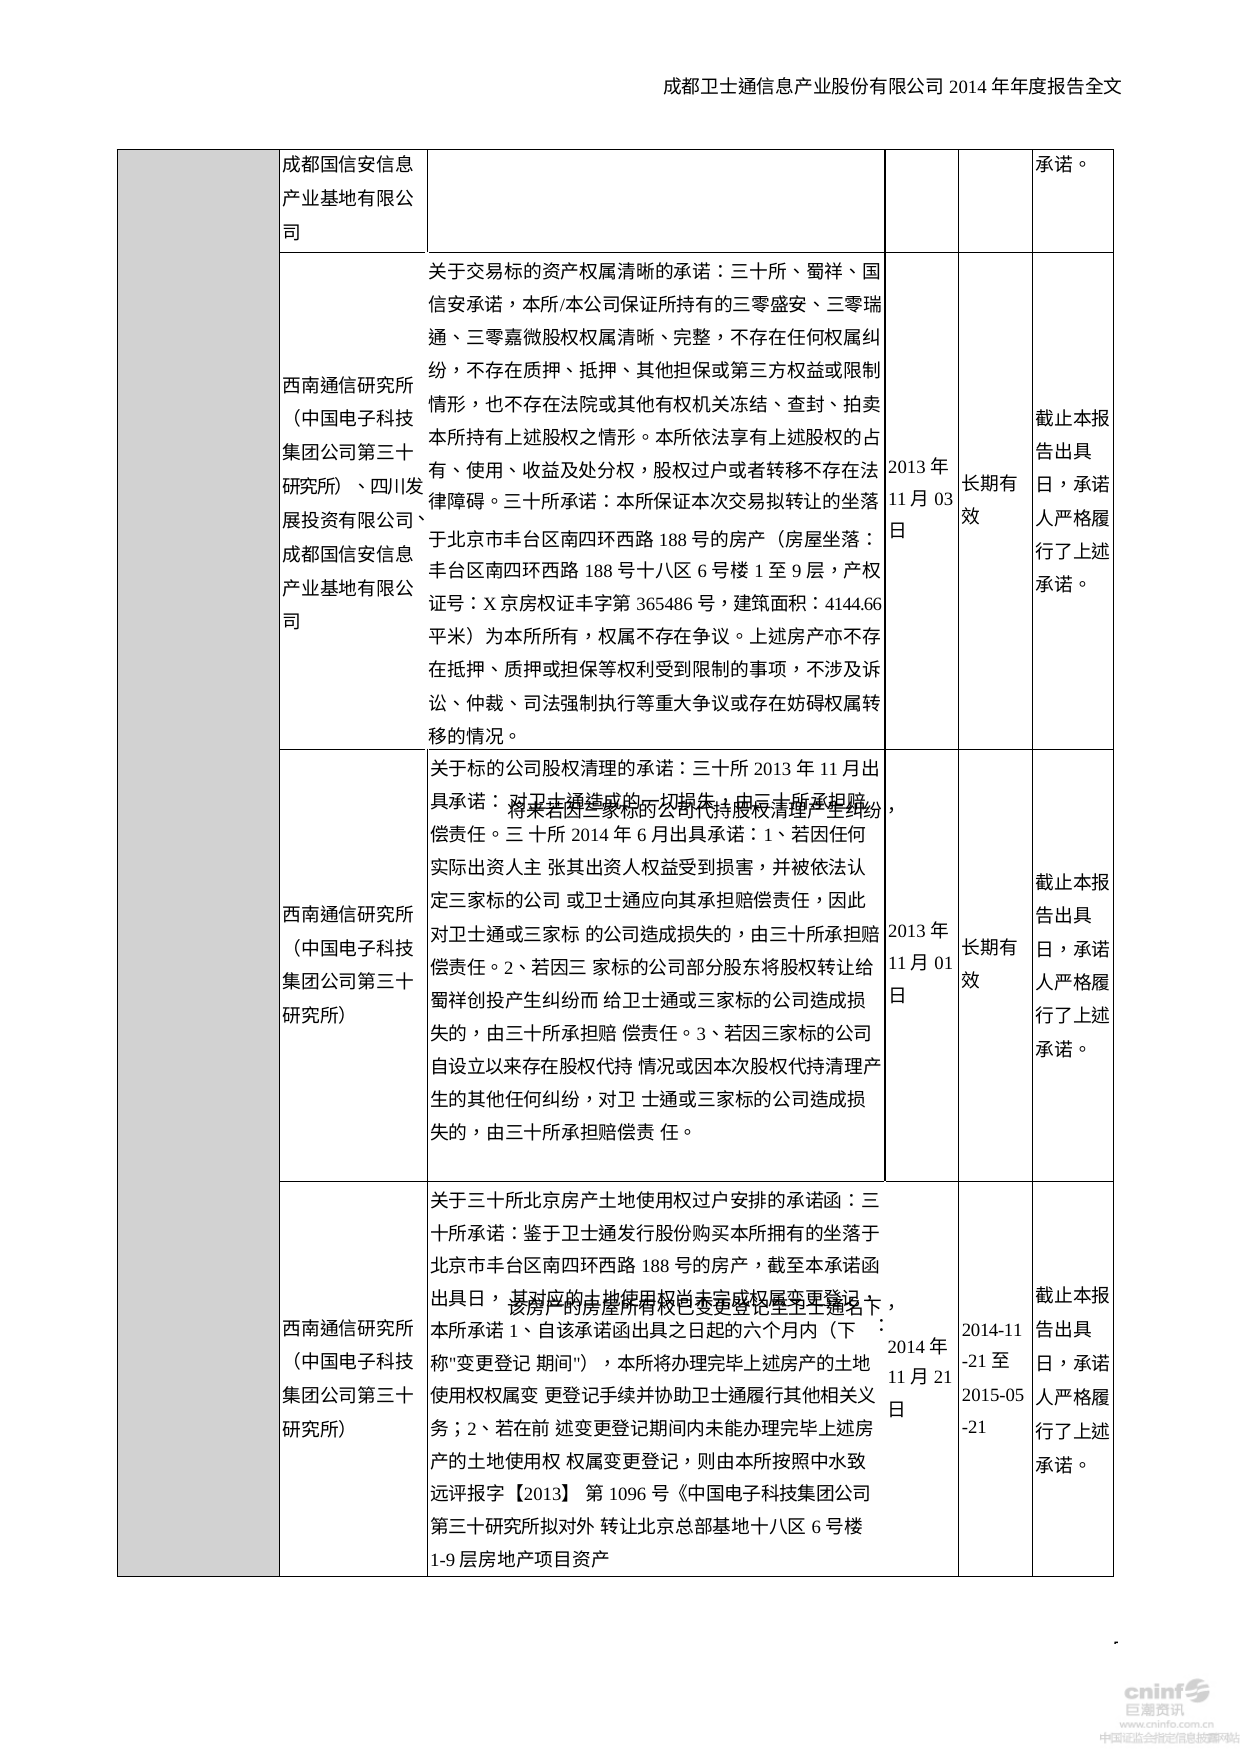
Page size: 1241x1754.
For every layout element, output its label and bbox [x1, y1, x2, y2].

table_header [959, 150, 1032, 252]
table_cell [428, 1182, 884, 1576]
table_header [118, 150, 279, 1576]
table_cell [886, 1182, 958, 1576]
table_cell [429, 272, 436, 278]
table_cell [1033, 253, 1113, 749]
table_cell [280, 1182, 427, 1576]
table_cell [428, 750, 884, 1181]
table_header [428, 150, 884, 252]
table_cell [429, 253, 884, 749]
picture [1099, 1673, 1241, 1754]
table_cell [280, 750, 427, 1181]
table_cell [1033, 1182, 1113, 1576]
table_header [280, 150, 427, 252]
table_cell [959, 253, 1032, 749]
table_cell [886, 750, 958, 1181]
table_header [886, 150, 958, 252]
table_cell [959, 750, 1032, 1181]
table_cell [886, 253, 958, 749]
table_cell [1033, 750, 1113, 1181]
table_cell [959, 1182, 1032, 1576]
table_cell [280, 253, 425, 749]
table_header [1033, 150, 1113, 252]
